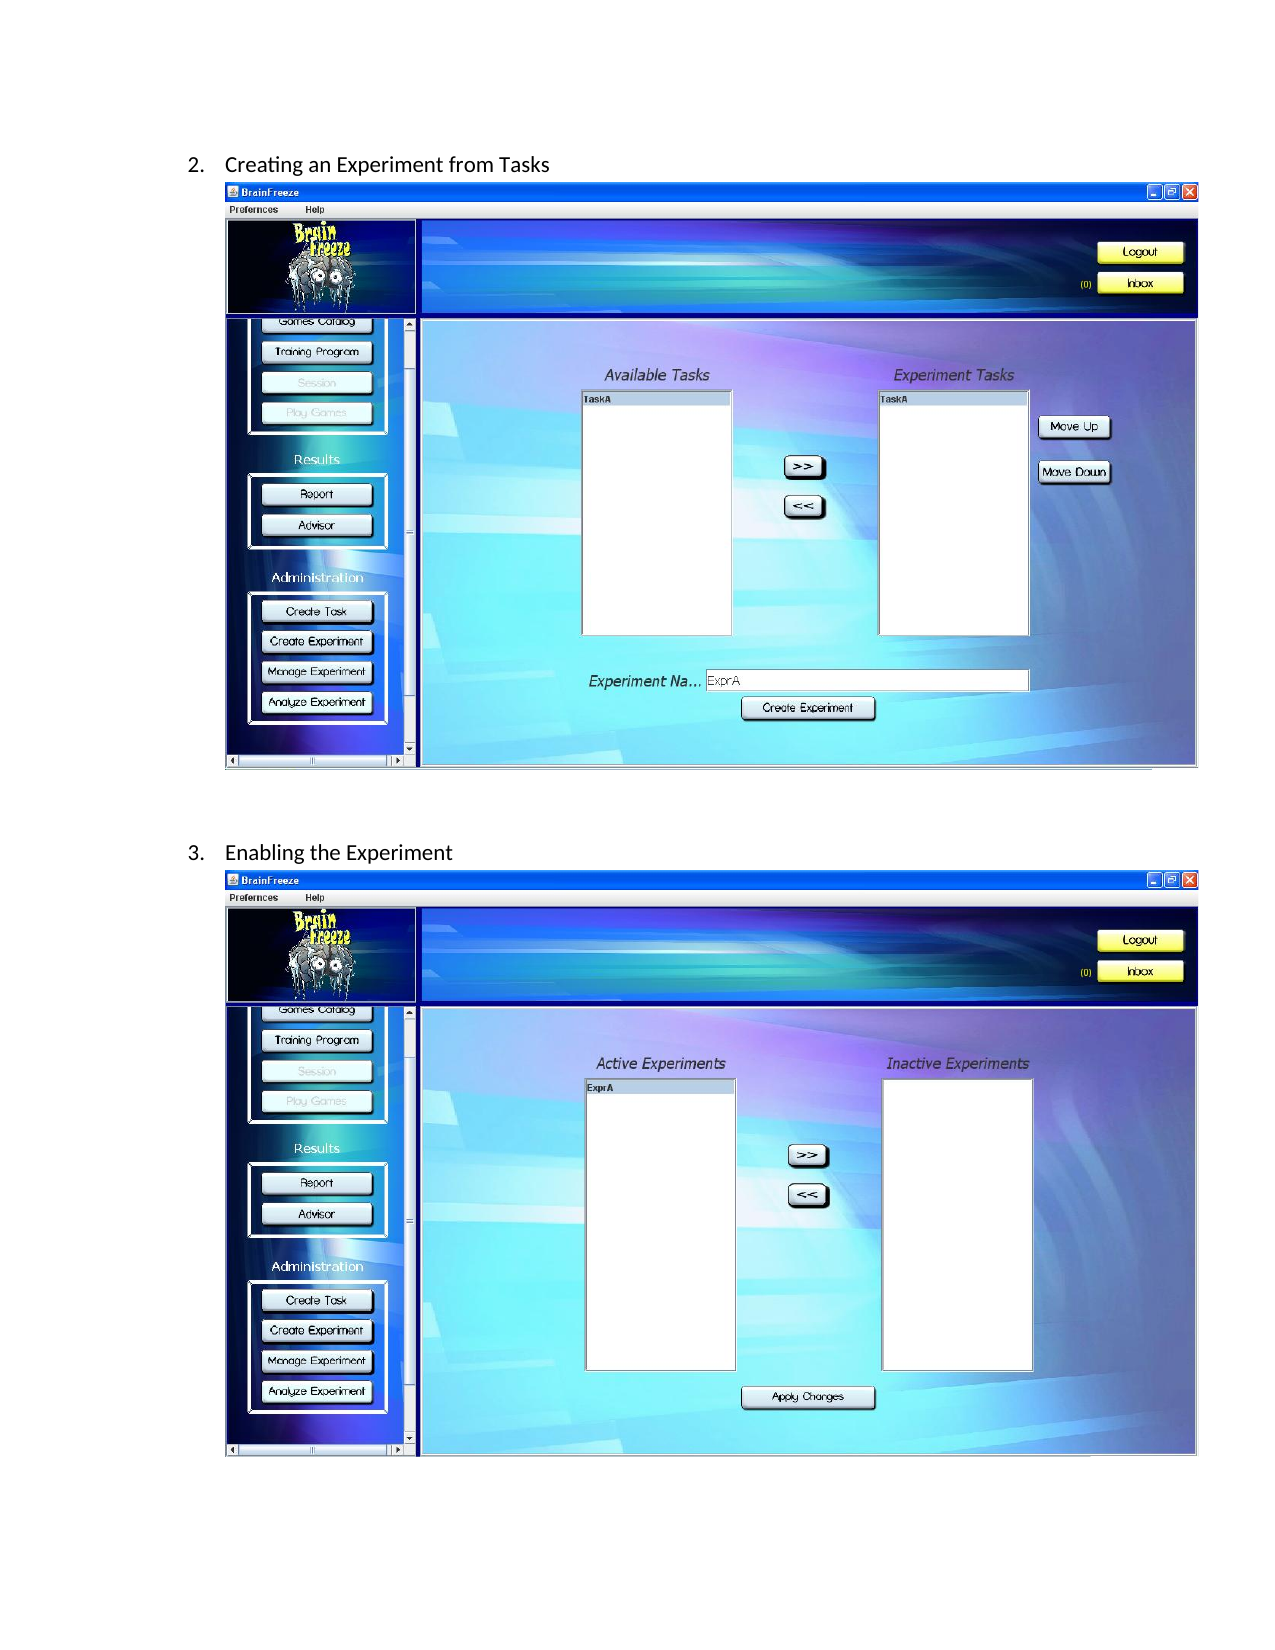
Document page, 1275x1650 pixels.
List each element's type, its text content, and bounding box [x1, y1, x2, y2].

picture [225, 182, 1199, 770]
list Enabling the Experiment [187, 838, 1125, 866]
picture [225, 870, 1199, 1457]
